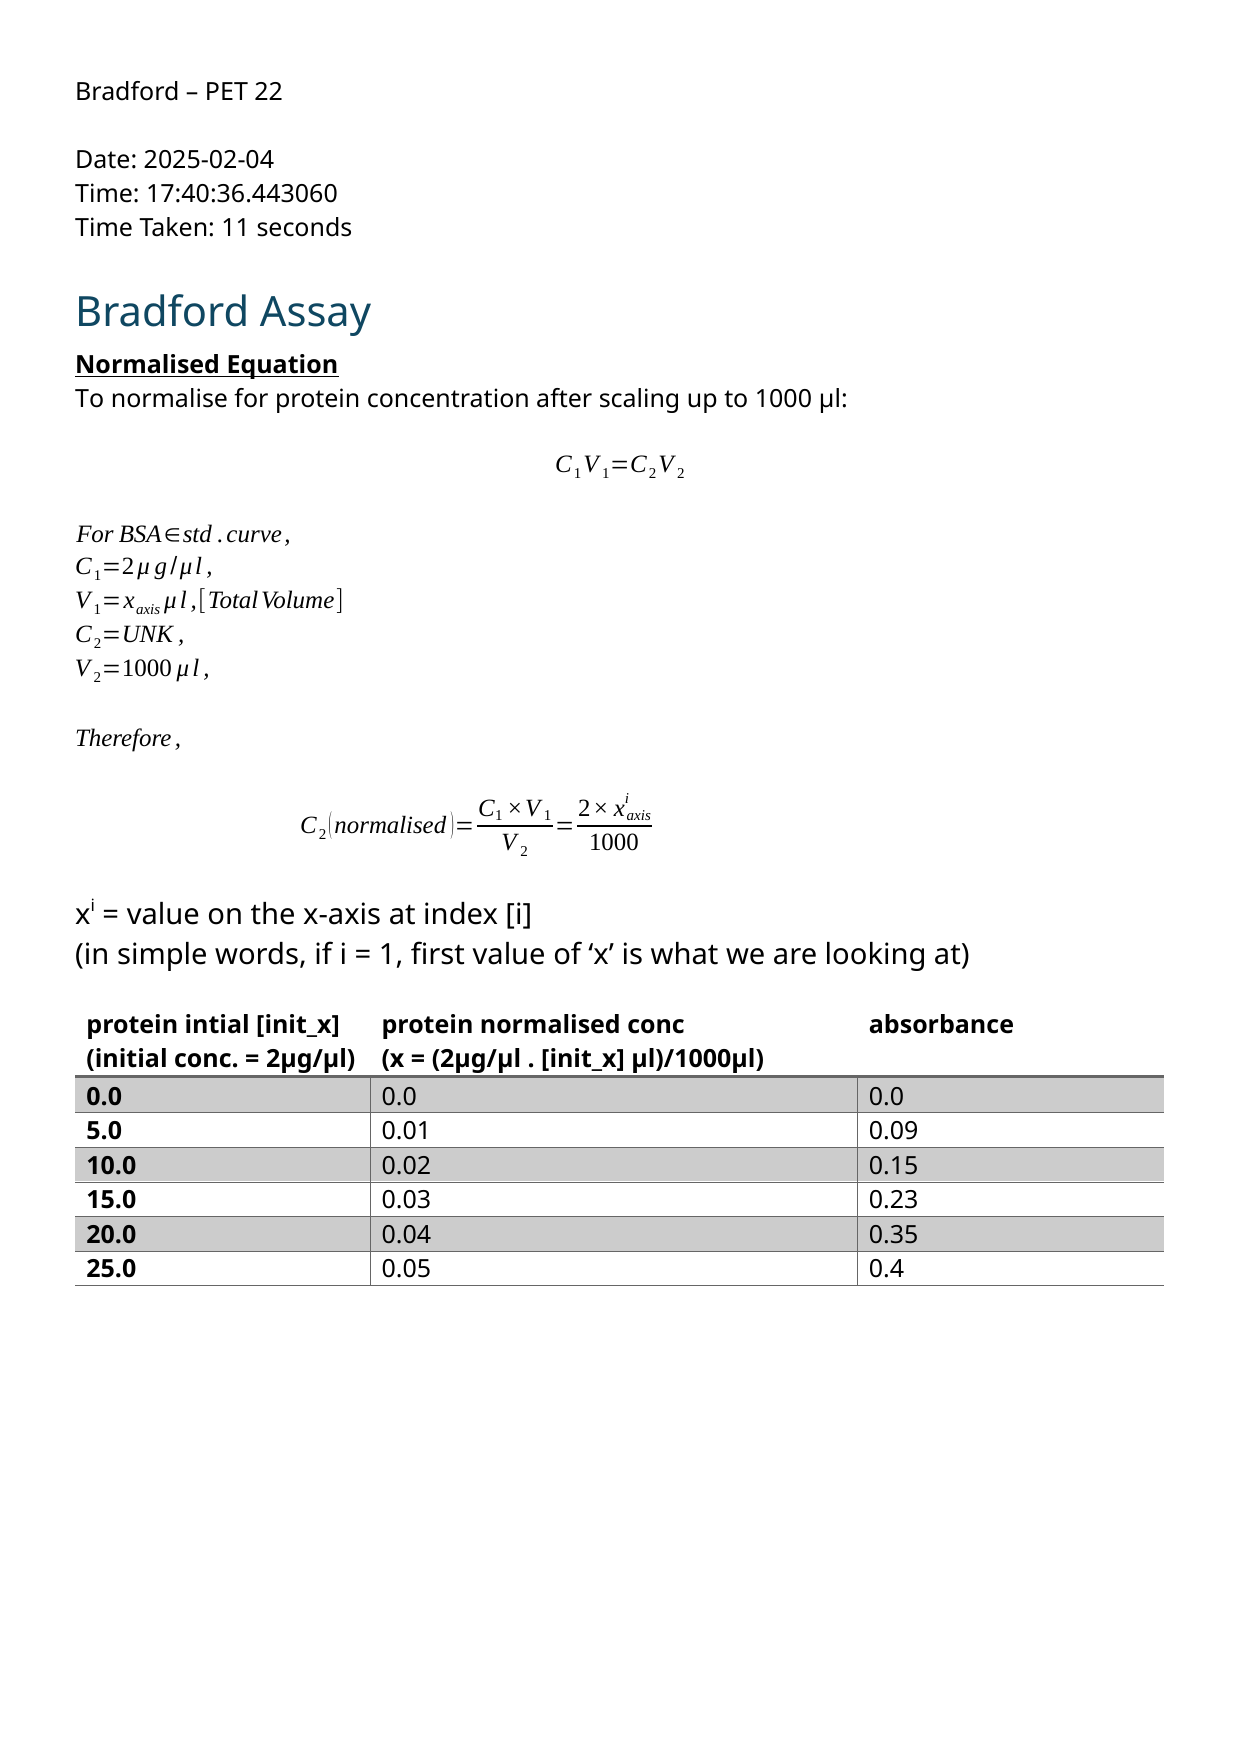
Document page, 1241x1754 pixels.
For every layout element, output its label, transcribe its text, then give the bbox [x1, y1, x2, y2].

table_header protein normalised conc (x = (2μg/μl . [init_x] μl)/1000μl) [370, 1007, 857, 1075]
text Normalised Equation [75, 347, 1165, 381]
text To normalise for protein concentration after scaling up to 1000 μl: [75, 381, 1165, 415]
table_cell 5.0 [75, 1113, 370, 1147]
table_cell 0.0 [858, 1078, 1164, 1112]
text Time Taken: 11 seconds [75, 210, 1165, 244]
table_cell 0.15 [858, 1148, 1164, 1181]
table_cell 10.0 [75, 1148, 370, 1181]
table_cell 0.23 [858, 1183, 1164, 1216]
text Date: 2025-02-04 [75, 142, 1165, 176]
table_cell 0.0 [371, 1078, 857, 1112]
table_cell 0.01 [371, 1113, 857, 1147]
table_cell 0.04 [371, 1217, 857, 1251]
table_cell 0.0 [75, 1078, 370, 1112]
table_cell 15.0 [75, 1183, 370, 1216]
table_cell 20.0 [75, 1217, 370, 1251]
subtitle Bradford Assay [75, 282, 1165, 338]
text Time: 17:40:36.443060 [75, 176, 1165, 210]
table_cell 0.35 [858, 1217, 1164, 1251]
table_cell 25.0 [75, 1252, 370, 1285]
text xi = value on the x-axis at index [i] [75, 893, 1165, 933]
table_cell 0.05 [371, 1252, 857, 1285]
text (in simple words, if i = 1, first value of ‘x’ is what we are looking at) [75, 933, 1165, 973]
table_cell 0.03 [371, 1183, 857, 1216]
table_cell 0.02 [371, 1148, 857, 1181]
table_cell 0.4 [858, 1252, 1164, 1285]
table_cell 0.09 [858, 1113, 1164, 1147]
table_header protein intial [init_x] (initial conc. = 2μg/μl) [75, 1007, 370, 1075]
table_header absorbance [858, 1007, 1164, 1075]
